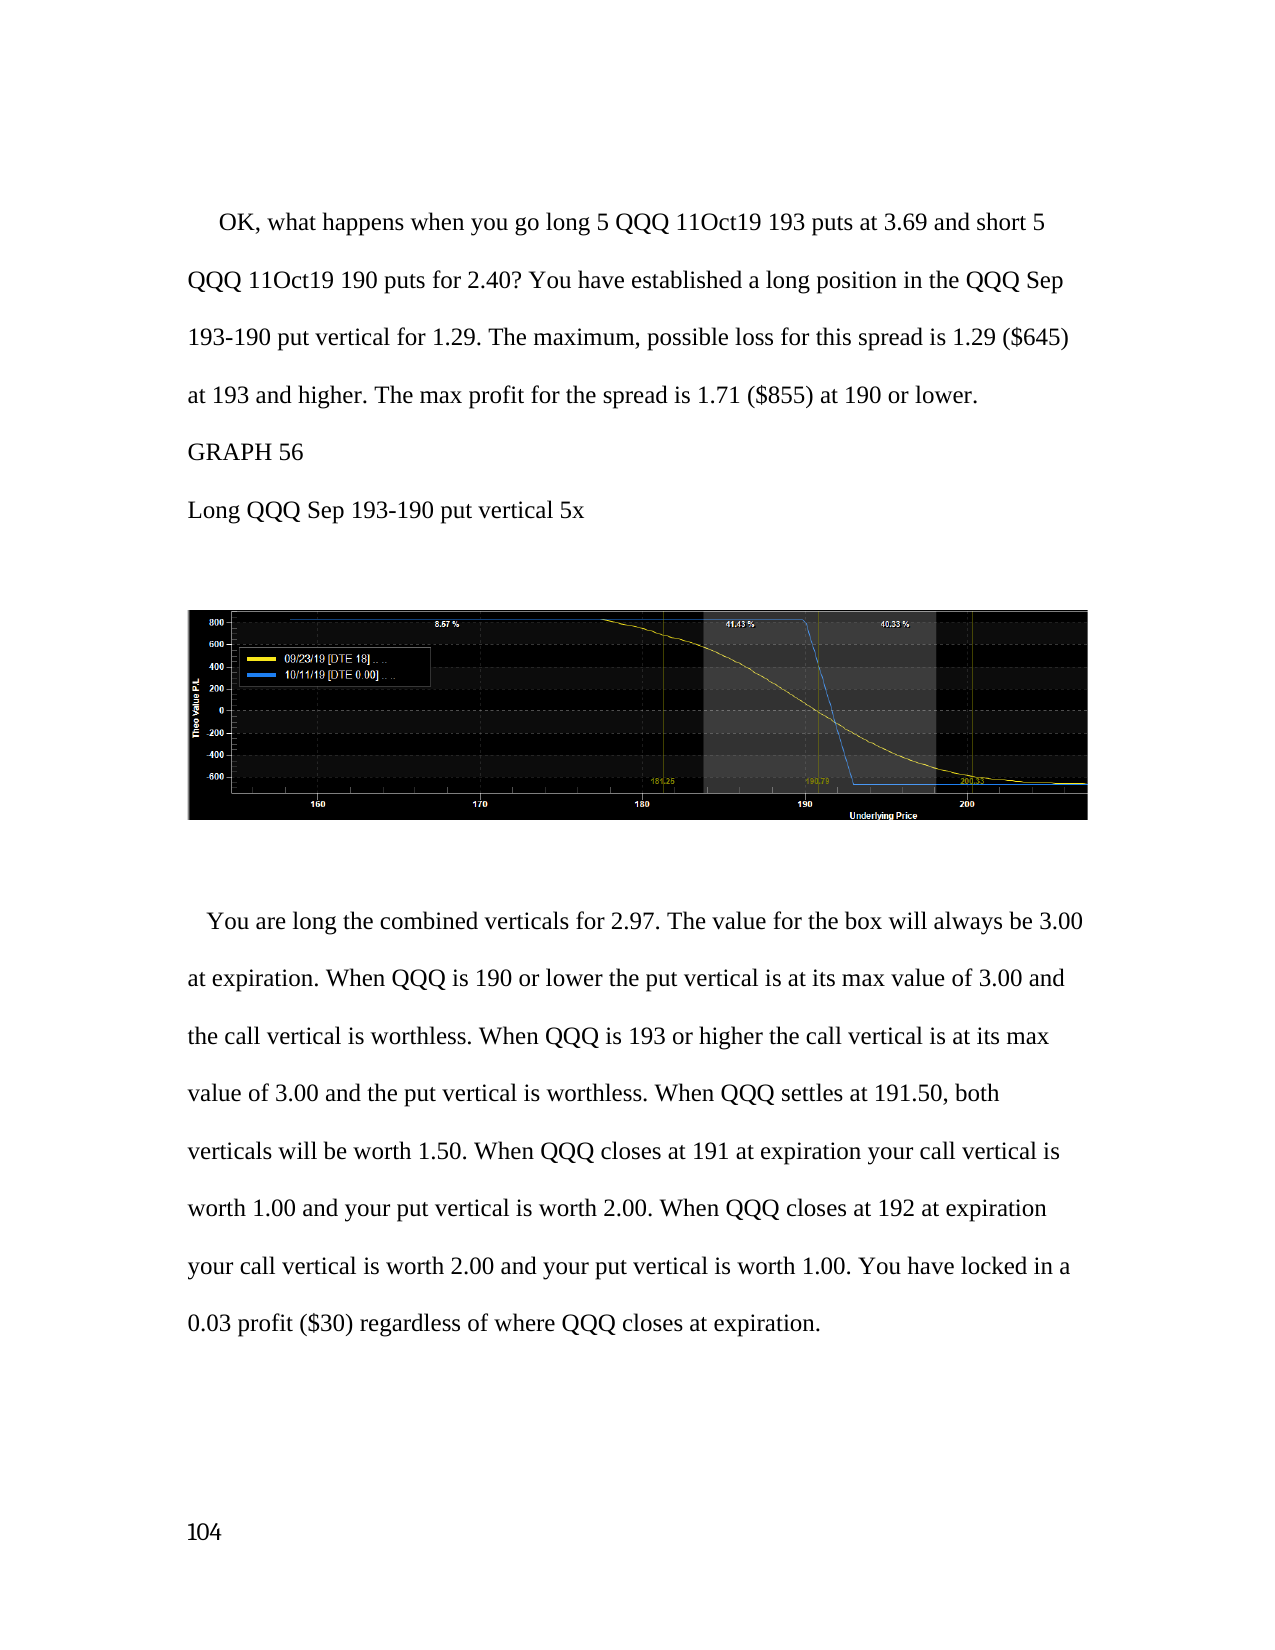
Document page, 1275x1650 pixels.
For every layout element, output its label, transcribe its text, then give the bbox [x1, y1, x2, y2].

text GRAPH 56 [187, 437, 1087, 466]
text Long QQQ Sep 193-190 put vertical 5x [187, 495, 1087, 524]
text You are long the combined verticals for 2.97. The value for the box will always be 3.00 at expiration. When QQQ is 190 or lower the put vertical is at its max value of 3.00 and the call vertical is worthless. When QQQ is 193 or higher the call vertical is at its max value of 3.00 and the put vertical is worthless. When QQQ settles at 191.50, both verticals will be worth 1.50. When QQQ closes at 191 at expiration your call vertical is worth 1.00 and your put vertical is worth 2.00. When QQQ closes at 192 at expiration your call vertical is worth 2.00 and your put vertical is worth 1.00. You have locked in a 0.03 profit ($30) regardless of where QQQ closes at expiration. [187, 906, 1087, 1337]
picture [187, 610, 1088, 820]
text OK, what happens when you go long 5 QQQ 11Oct19 193 puts at 3.69 and short 5 QQQ 11Oct19 190 puts for 2.40? You have established a long position in the QQQ Sep 193-190 put vertical for 1.29. The maximum, possible loss for this spread is 1.29 ($645) at 193 and higher. The max profit for the spread is 1.71 ($855) at 190 or lower. [187, 207, 1087, 409]
